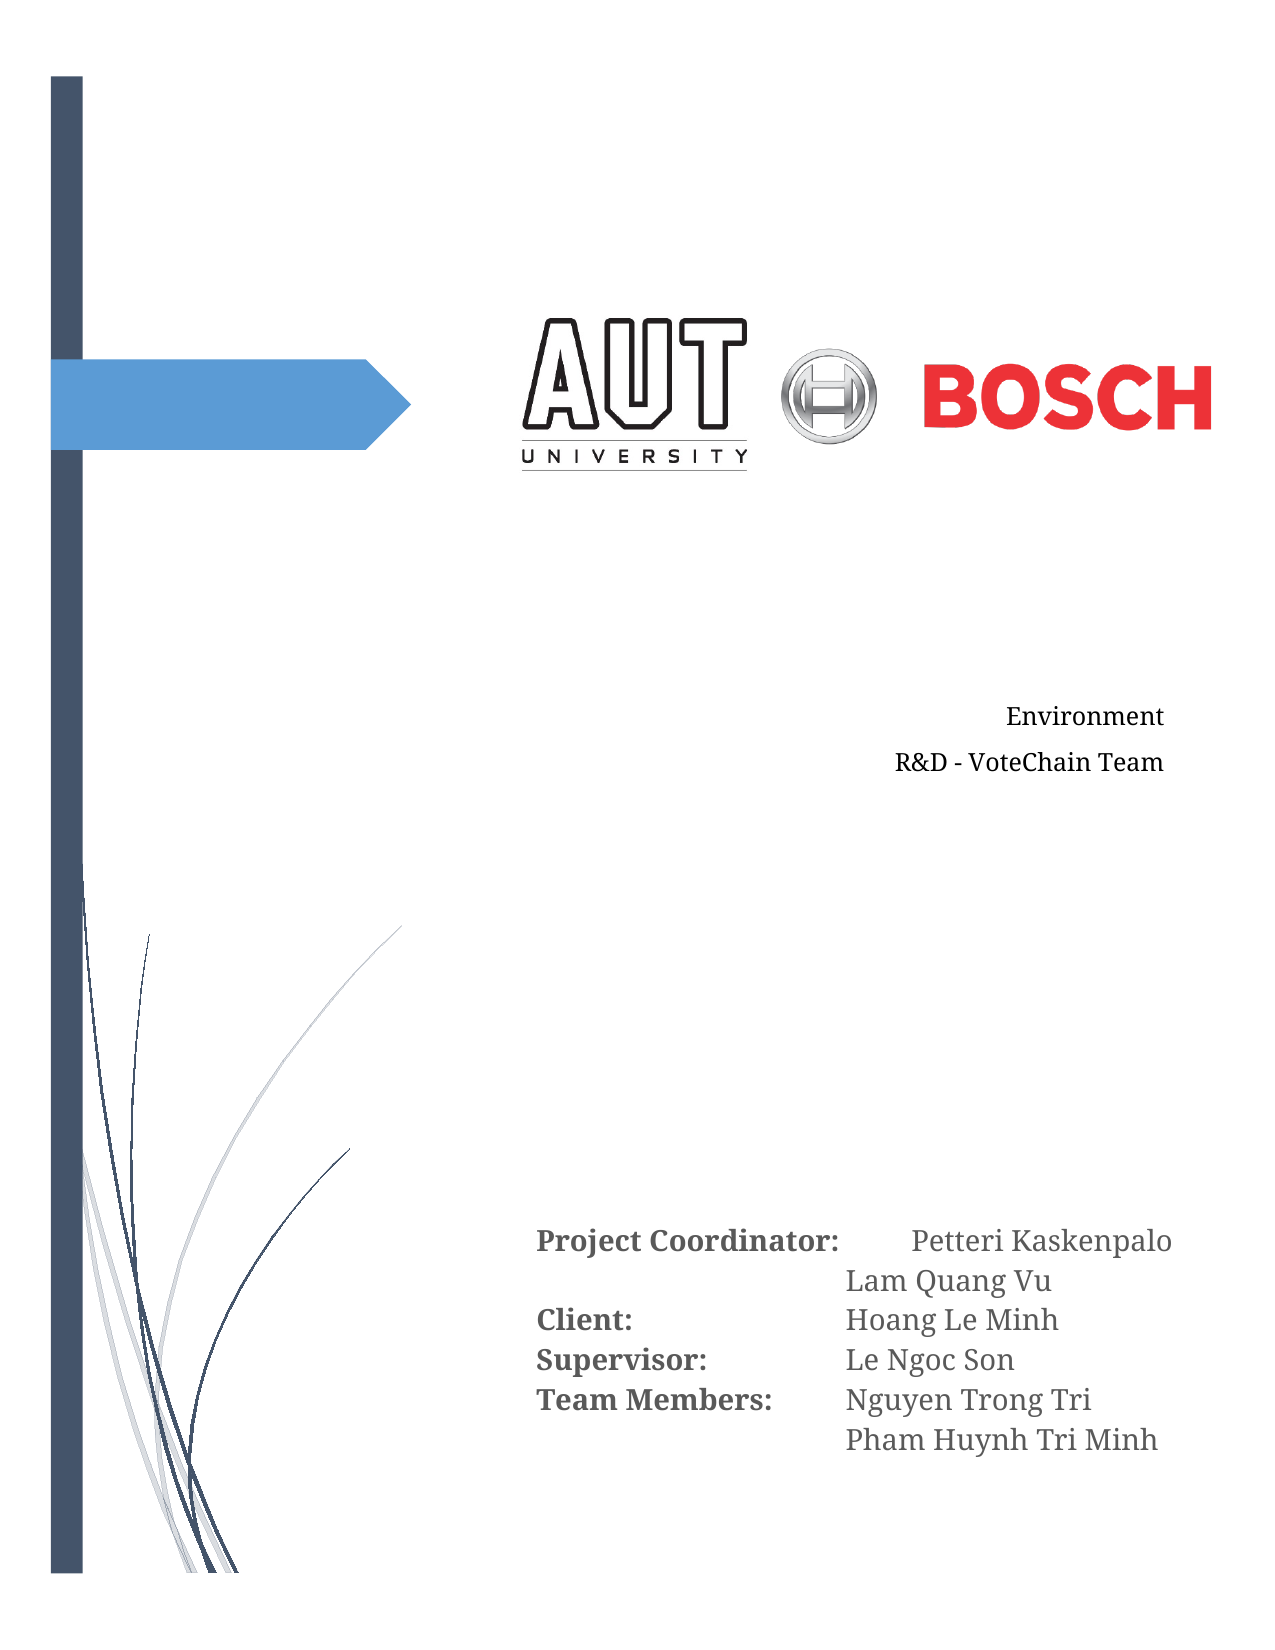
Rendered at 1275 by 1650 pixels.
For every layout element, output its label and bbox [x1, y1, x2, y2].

picture [765, 333, 1246, 455]
picture [518, 315, 753, 475]
